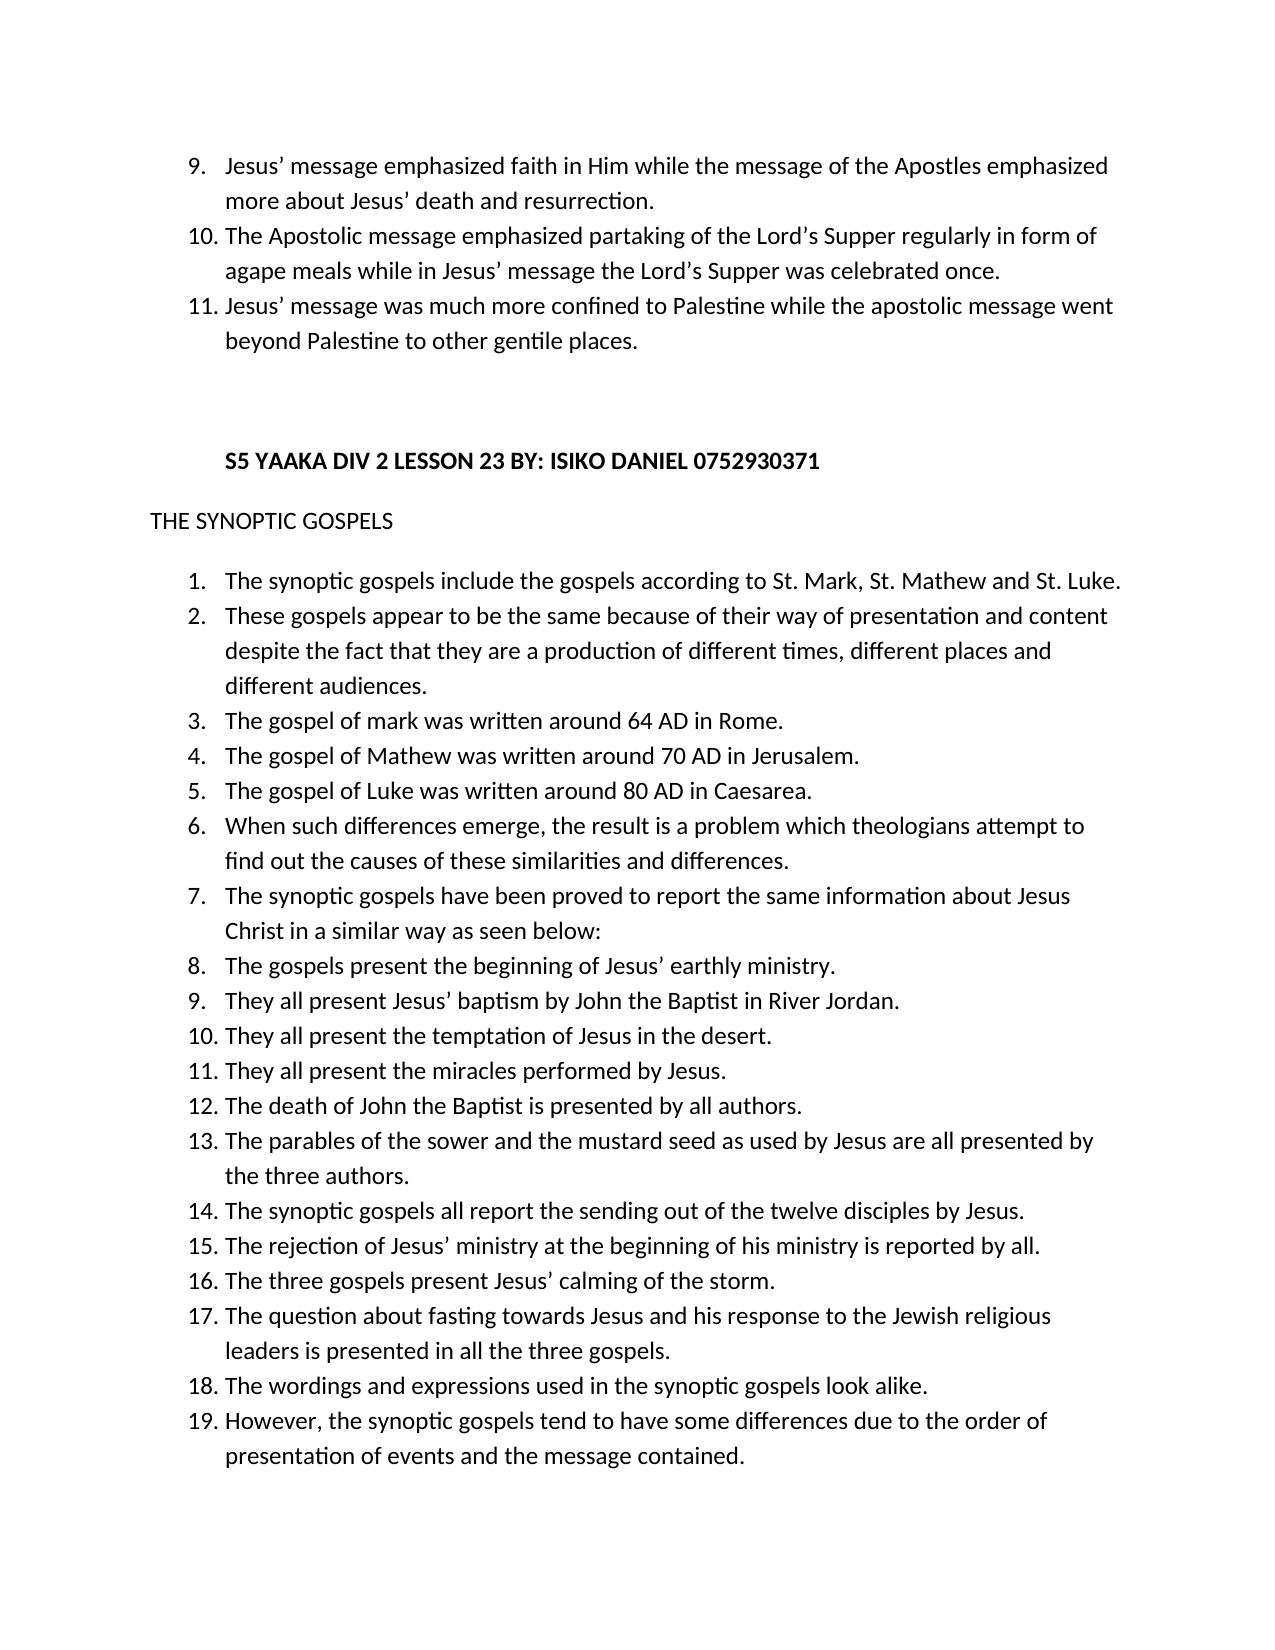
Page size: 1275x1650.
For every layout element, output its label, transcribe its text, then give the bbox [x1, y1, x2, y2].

list The synoptic gospels have been proved to report the same information about Jesus Christ in a similar way as seen below: [187, 880, 1125, 946]
list The Apostolic message emphasized partaking of the Lord’s Supper regularly in form of agape meals while in Jesus’ message the Lord’s Supper was celebrated once. [187, 220, 1125, 286]
list The death of John the Baptist is presented by all authors. [187, 1090, 1125, 1121]
list The wordings and expressions used in the synoptic gospels look alike. [187, 1370, 1125, 1401]
list However, the synoptic gospels tend to have some differences due to the order of presentation of events and the message contained. [187, 1405, 1125, 1471]
list The gospel of Luke was written around 80 AD in Caesarea. [187, 775, 1125, 806]
list They all present Jesus’ baptism by John the Baptist in River Jordan. [187, 985, 1125, 1016]
list The three gospels present Jesus’ calming of the storm. [187, 1265, 1125, 1296]
list The synoptic gospels all report the sending out of the twelve disciples by Jesus. [187, 1195, 1125, 1226]
list Jesus’ message was much more confined to Palestine while the apostolic message went beyond Palestine to other gentile places. [187, 290, 1125, 356]
list The gospels present the beginning of Jesus’ earthly ministry. [187, 950, 1125, 981]
list S5 YAAKA DIV 2 LESSON 23 BY: ISIKO DANIEL 0752930371 [225, 445, 1125, 476]
list Jesus’ message emphasized faith in Him while the message of the Apostles emphasized more about Jesus’ death and resurrection. [187, 150, 1125, 216]
list The gospel of Mathew was written around 70 AD in Jerusalem. [187, 740, 1125, 771]
list The question about fasting towards Jesus and his response to the Jewish religious leaders is presented in all the three gospels. [187, 1300, 1125, 1366]
list The synoptic gospels include the gospels according to St. Mark, St. Mathew and St. Luke. [187, 565, 1125, 596]
list The rejection of Jesus’ ministry at the beginning of his ministry is reported by all. [187, 1230, 1125, 1261]
list The gospel of mark was written around 64 AD in Rome. [187, 705, 1125, 736]
list The parables of the sower and the mustard seed as used by Jesus are all presented by the three authors. [187, 1125, 1125, 1191]
list These gospels appear to be the same because of their way of presentation and content despite the fact that they are a production of different times, different places and different audiences. [187, 600, 1125, 701]
list They all present the miracles performed by Jesus. [187, 1055, 1125, 1086]
list They all present the temptation of Jesus in the desert. [187, 1020, 1125, 1051]
list When such differences emerge, the result is a problem which theologians attempt to find out the causes of these similarities and differences. [187, 810, 1125, 876]
text THE SYNOPTIC GOSPELS [150, 505, 1125, 536]
